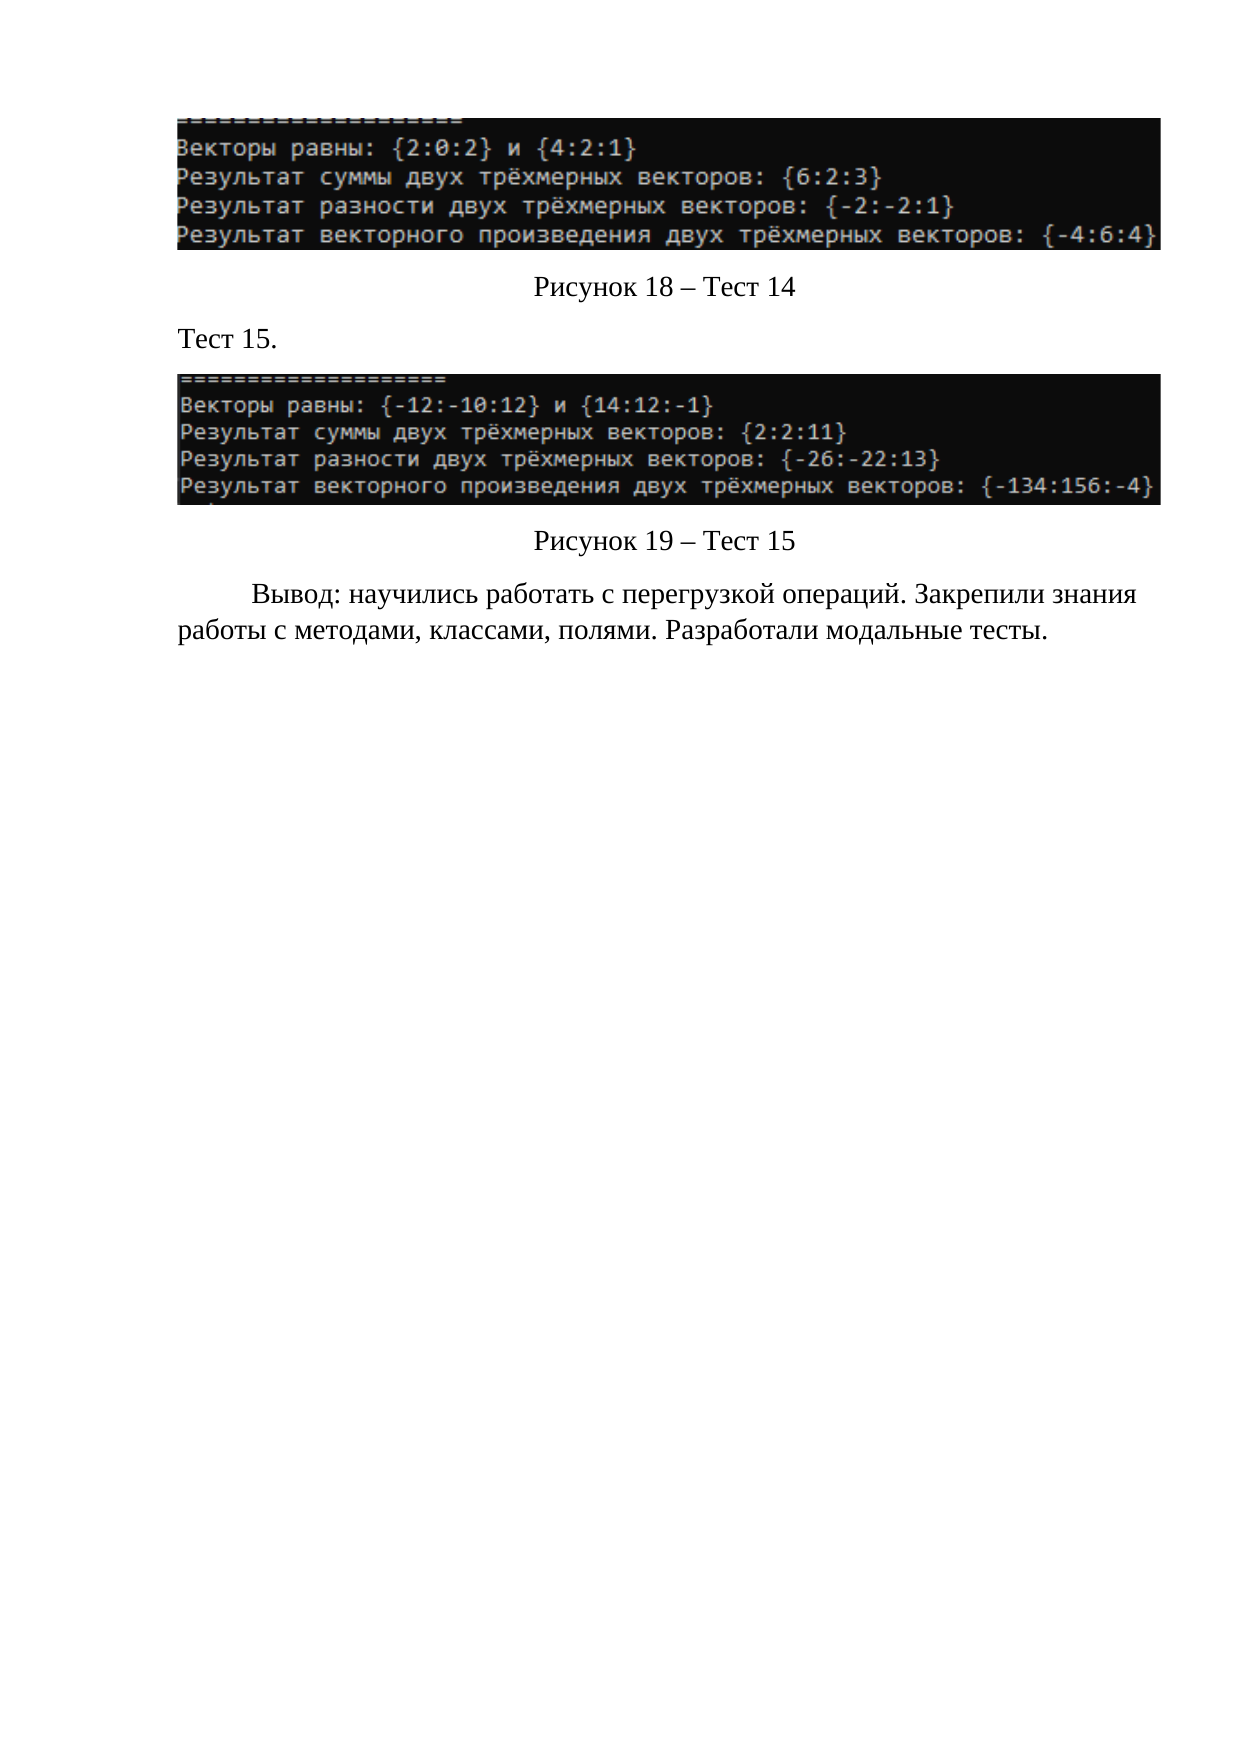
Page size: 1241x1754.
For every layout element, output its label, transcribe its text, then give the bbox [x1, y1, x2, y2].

text Рисунок 19 – Тест 15 [177, 523, 1152, 557]
picture [177, 118, 1161, 250]
text Тест 15. [177, 322, 1152, 355]
picture [177, 374, 1161, 505]
text Вывод: научились работать с перегрузкой операций. Закрепили знания работы с методами, классами, полями. Разработали модальные тесты. [177, 576, 1152, 646]
text Рисунок 18 – Тест 14 [177, 269, 1152, 302]
